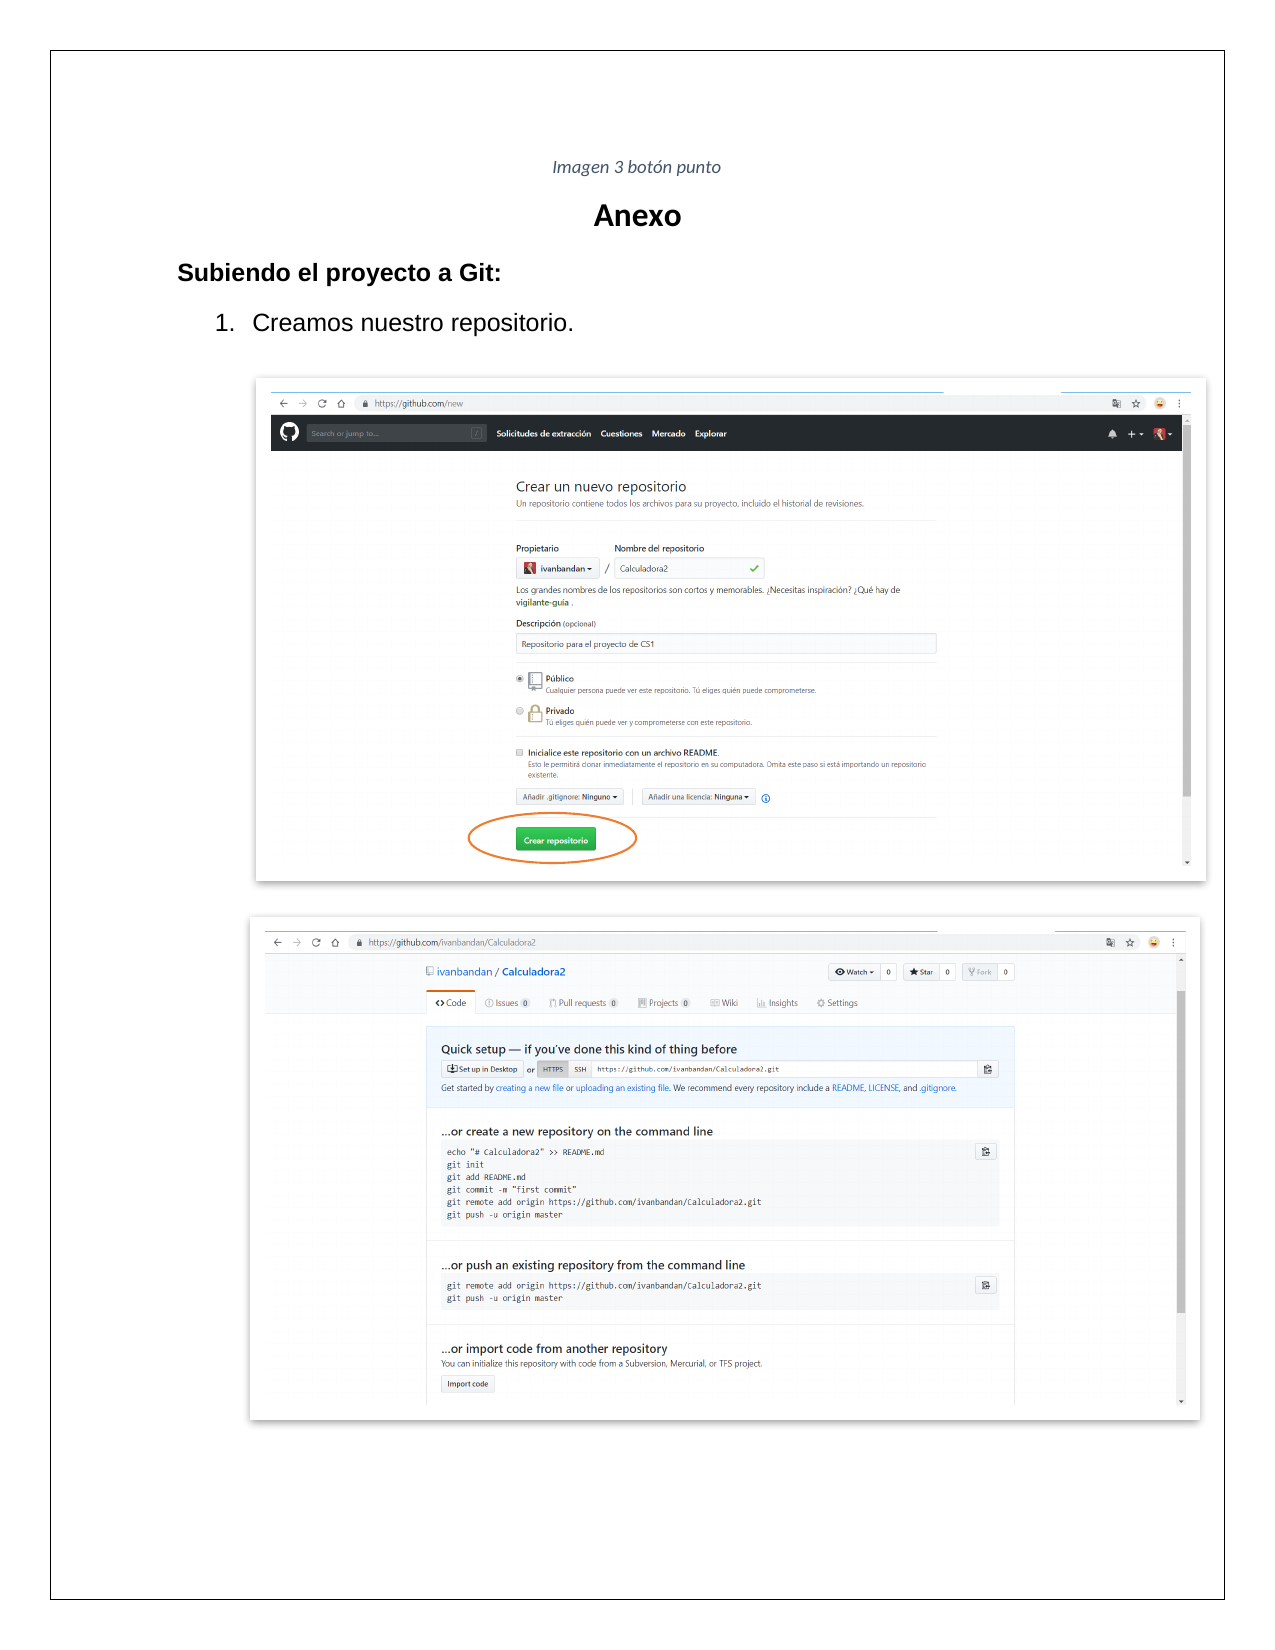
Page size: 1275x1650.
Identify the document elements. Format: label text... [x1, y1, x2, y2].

picture [271, 392, 1191, 866]
text Subiendo el proyecto a Git: [177, 258, 1098, 287]
list Creamos nuestro repositorio. [214, 307, 1098, 336]
picture [265, 931, 1186, 1405]
text Anexo [177, 194, 1098, 235]
